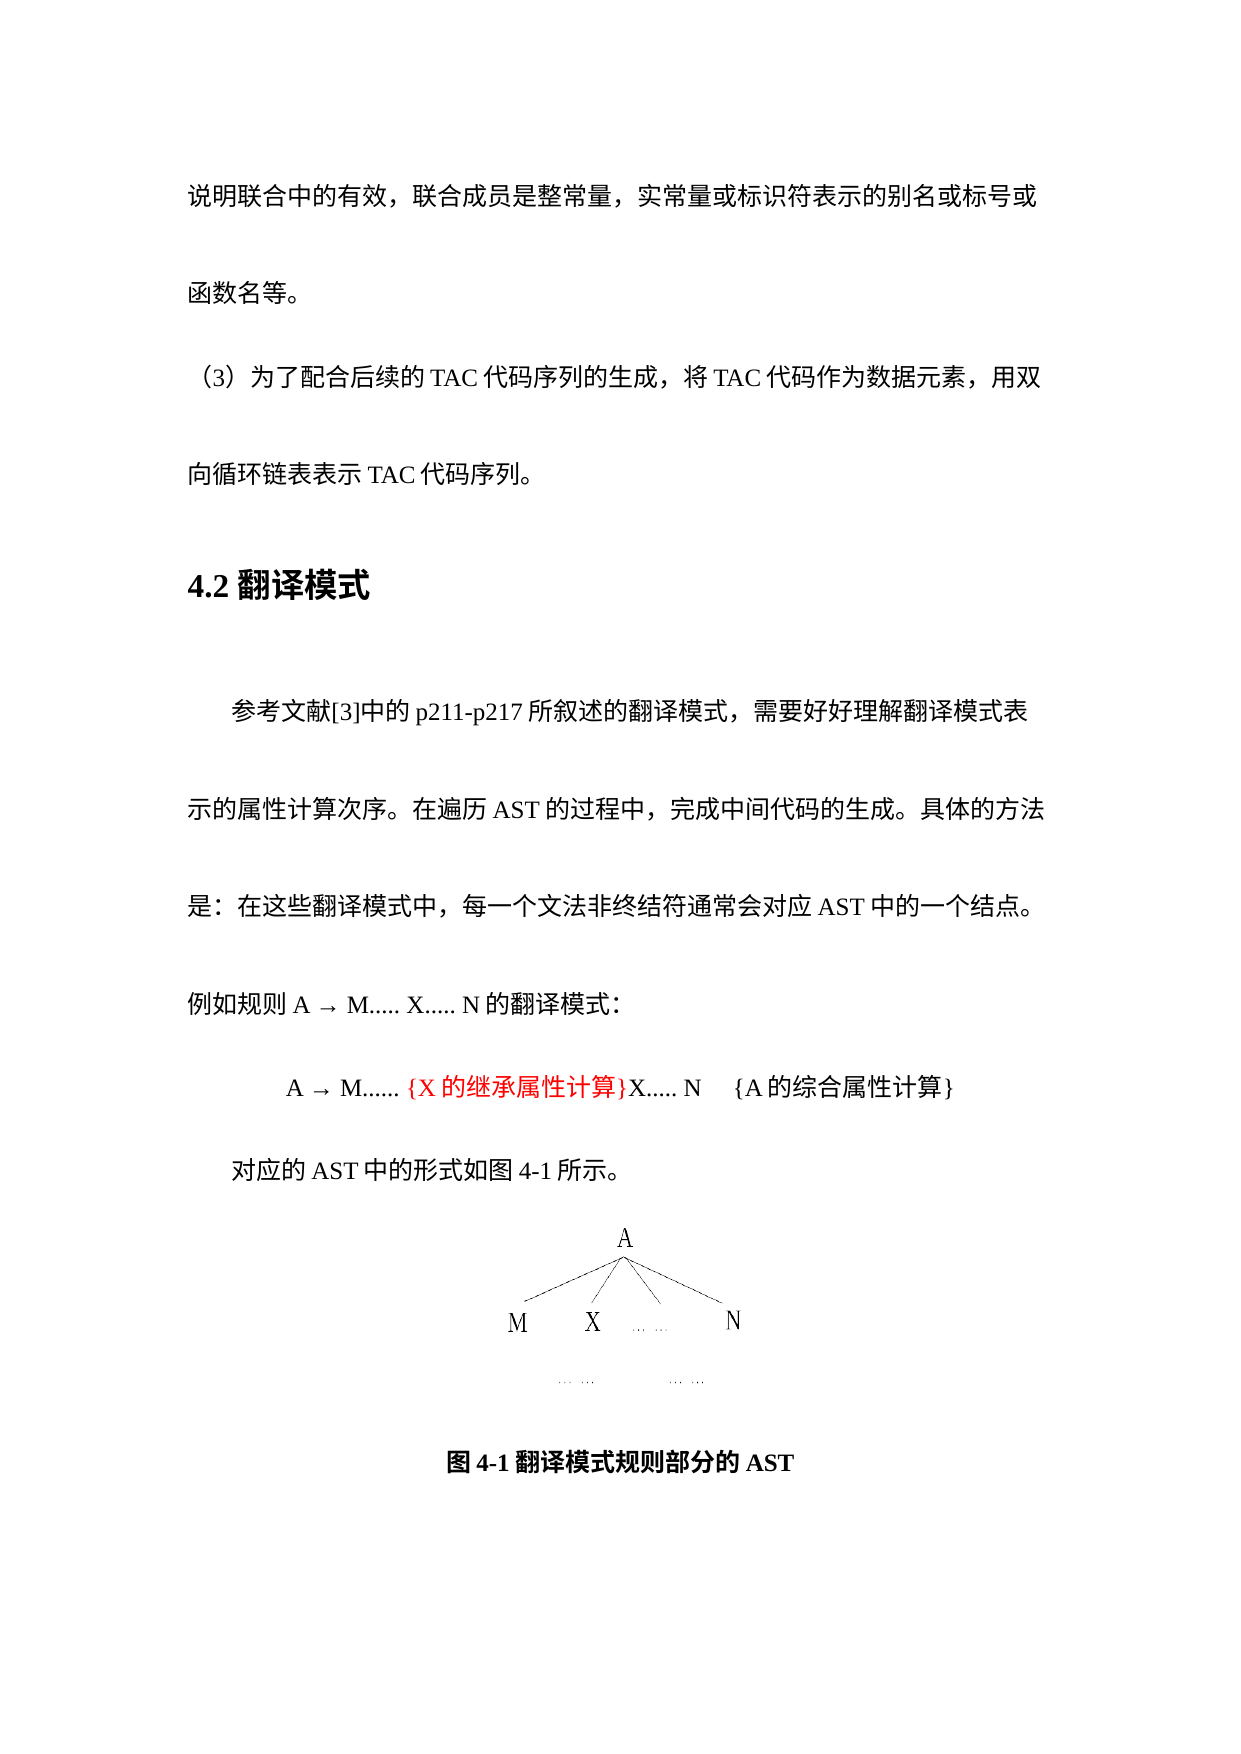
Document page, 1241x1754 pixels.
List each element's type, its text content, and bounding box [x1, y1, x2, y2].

text A → M...... {X的继承属性计算}X..... N {A的综合属性计算} [187, 1053, 1053, 1118]
subtitle 4.2 翻译模式 [187, 550, 1053, 615]
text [187, 162, 1053, 324]
text 参考文献[3]中的p211-p217所叙述的翻译模式，需要好好理解翻译模式表示的属性计算次序。在遍历AST的过程中，完成中间代码的生成。具体的方法是：在这些翻译模式中，每一个文法非终结符通常会对应AST中的一个结点。例如规则A → M..... X..... N的翻译模式： [187, 677, 1053, 1035]
text 图4-1 翻译模式规则部分的AST [187, 1428, 1053, 1493]
text （3）为了配合后续的TAC代码序列的生成，将TAC代码作为数据元素，用双向循环链表表示TAC代码序列。 [187, 343, 1053, 505]
text 对应的AST中的形式如图4-1所示。 [187, 1136, 1053, 1201]
